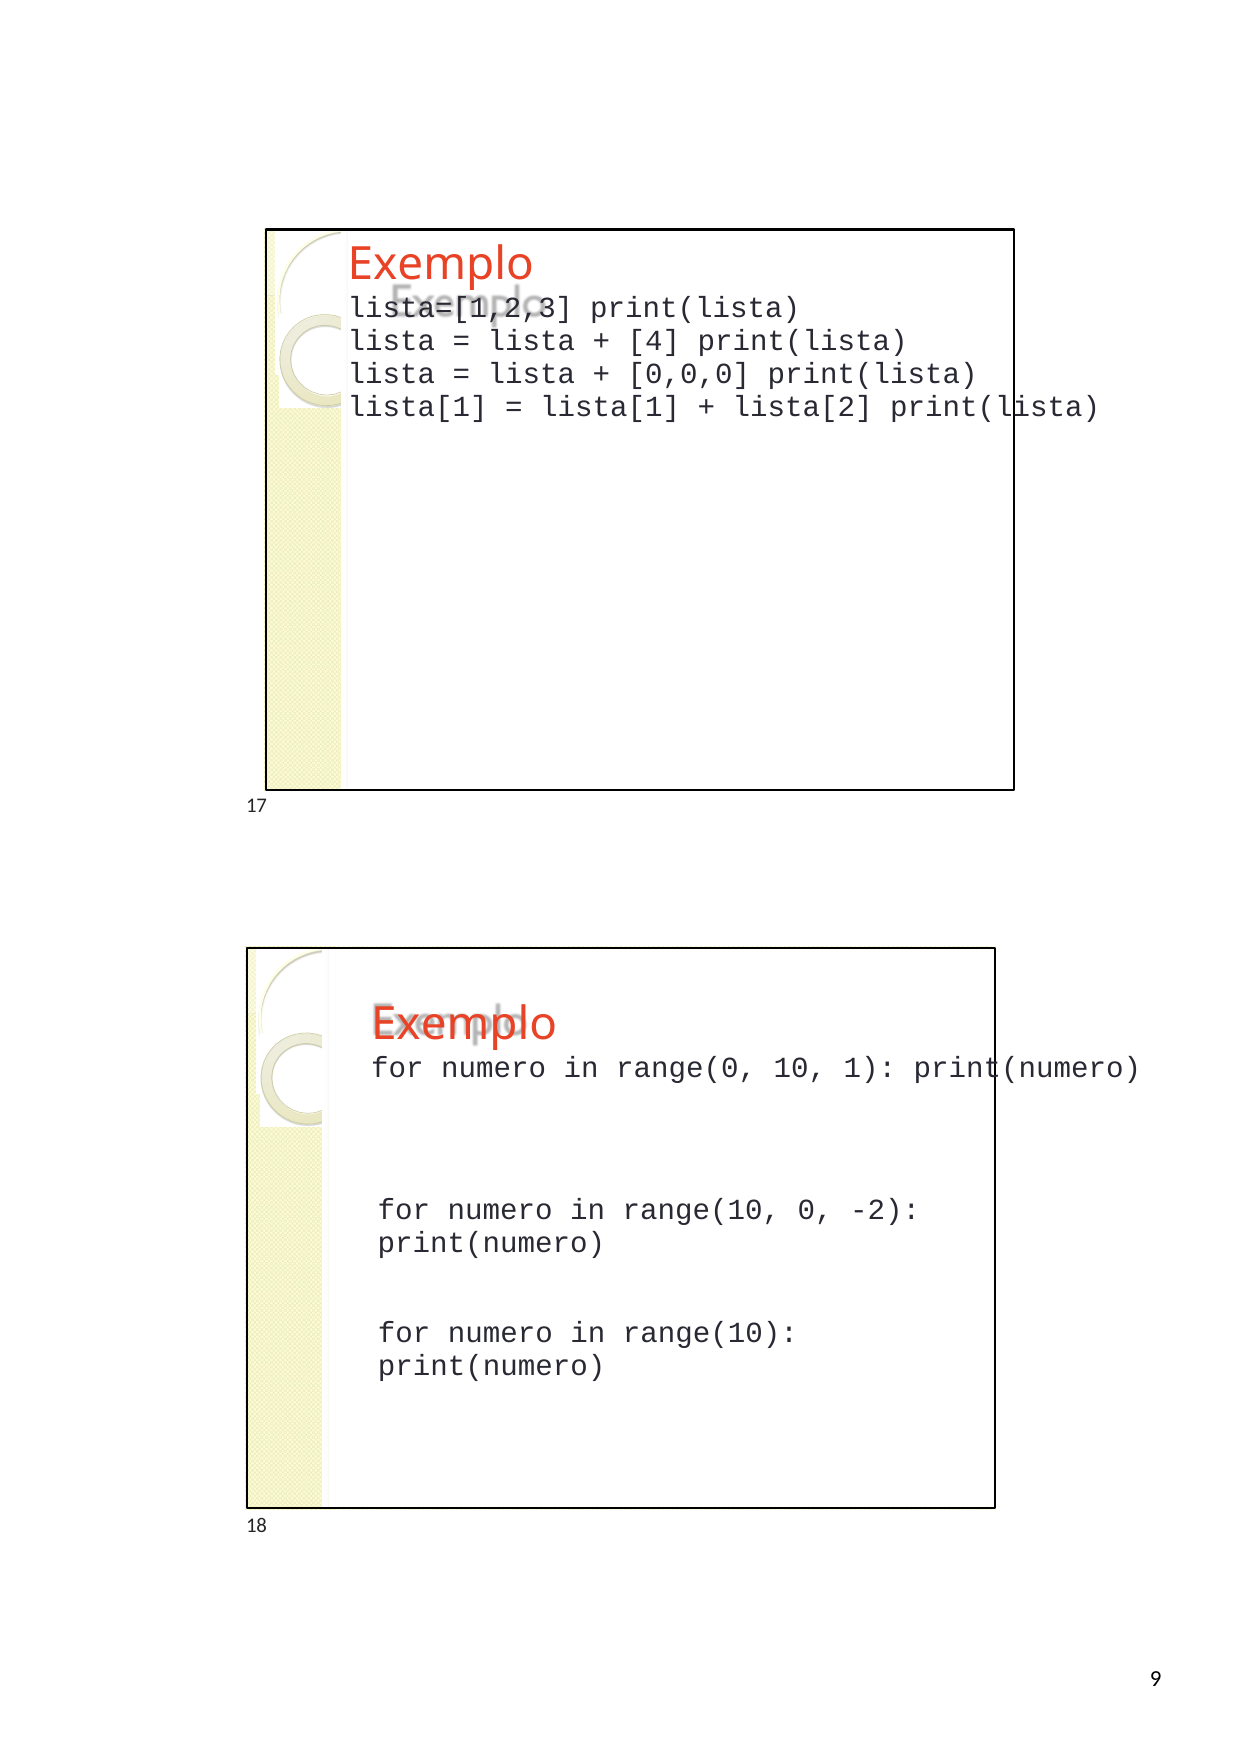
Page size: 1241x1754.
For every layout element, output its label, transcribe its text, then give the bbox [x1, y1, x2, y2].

text 18 [246, 940, 1065, 1538]
picture [380, 255, 391, 263]
text 17 [246, 792, 1065, 818]
picture [359, 255, 577, 358]
picture [474, 257, 487, 276]
picture [513, 257, 527, 276]
picture [267, 231, 348, 789]
picture [404, 257, 416, 264]
